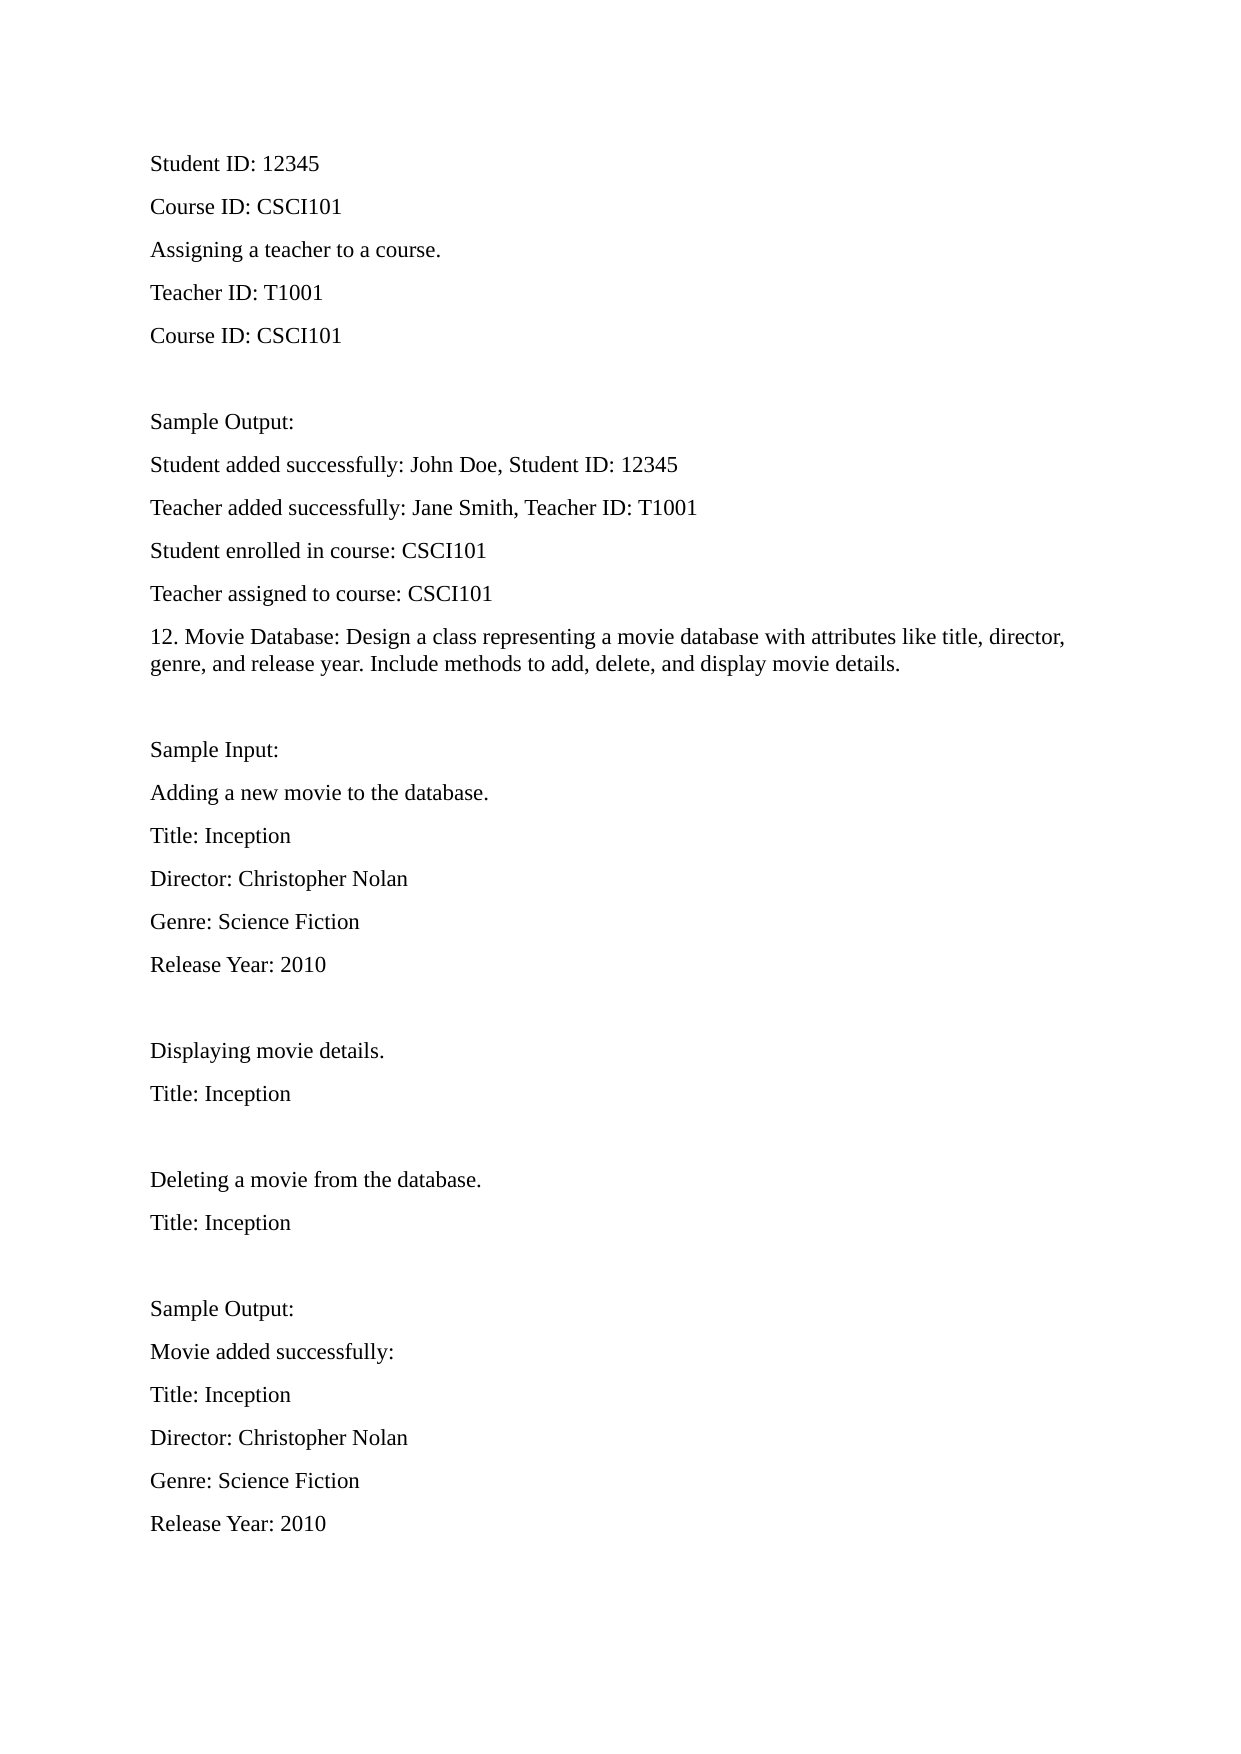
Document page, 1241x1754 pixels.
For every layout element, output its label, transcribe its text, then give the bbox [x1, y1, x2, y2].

text Sample Input: [150, 736, 1090, 762]
text Title: Inception [150, 1381, 1090, 1407]
text Student enrolled in course: CSCI101 [150, 537, 1090, 563]
text Director: Christopher Nolan [150, 1424, 1090, 1450]
text Director: Christopher Nolan [150, 865, 1090, 891]
text Assigning a teacher to a course. [150, 236, 1090, 262]
text Release Year: 2010 [150, 1510, 1090, 1536]
text Title: Inception [150, 1080, 1090, 1106]
text Adding a new movie to the database. [150, 779, 1090, 805]
text Course ID: CSCI101 [150, 322, 1090, 348]
text Deleting a movie from the database. [150, 1166, 1090, 1192]
text Teacher assigned to course: CSCI101 [150, 580, 1090, 607]
text Course ID: CSCI101 [150, 193, 1090, 219]
text Movie added successfully: [150, 1338, 1090, 1364]
text Title: Inception [150, 822, 1090, 848]
text Student added successfully: John Doe, Student ID: 12345 [150, 451, 1090, 477]
text Teacher added successfully: Jane Smith, Teacher ID: T1001 [150, 494, 1090, 521]
text Teacher ID: T1001 [150, 279, 1090, 305]
text Title: Inception [150, 1209, 1090, 1235]
text Displaying movie details. [150, 1037, 1090, 1063]
text 12. Movie Database: Design a class representing a movie database with attributes like title, director, genre, and release year. Include methods to add, delete, and display movie details. [150, 623, 1090, 676]
text Genre: Science Fiction [150, 908, 1090, 934]
text Student ID: 12345 [150, 150, 1090, 176]
text Genre: Science Fiction [150, 1467, 1090, 1493]
text Sample Output: [150, 1295, 1090, 1321]
text Sample Output: [150, 408, 1090, 434]
text Release Year: 2010 [150, 951, 1090, 977]
